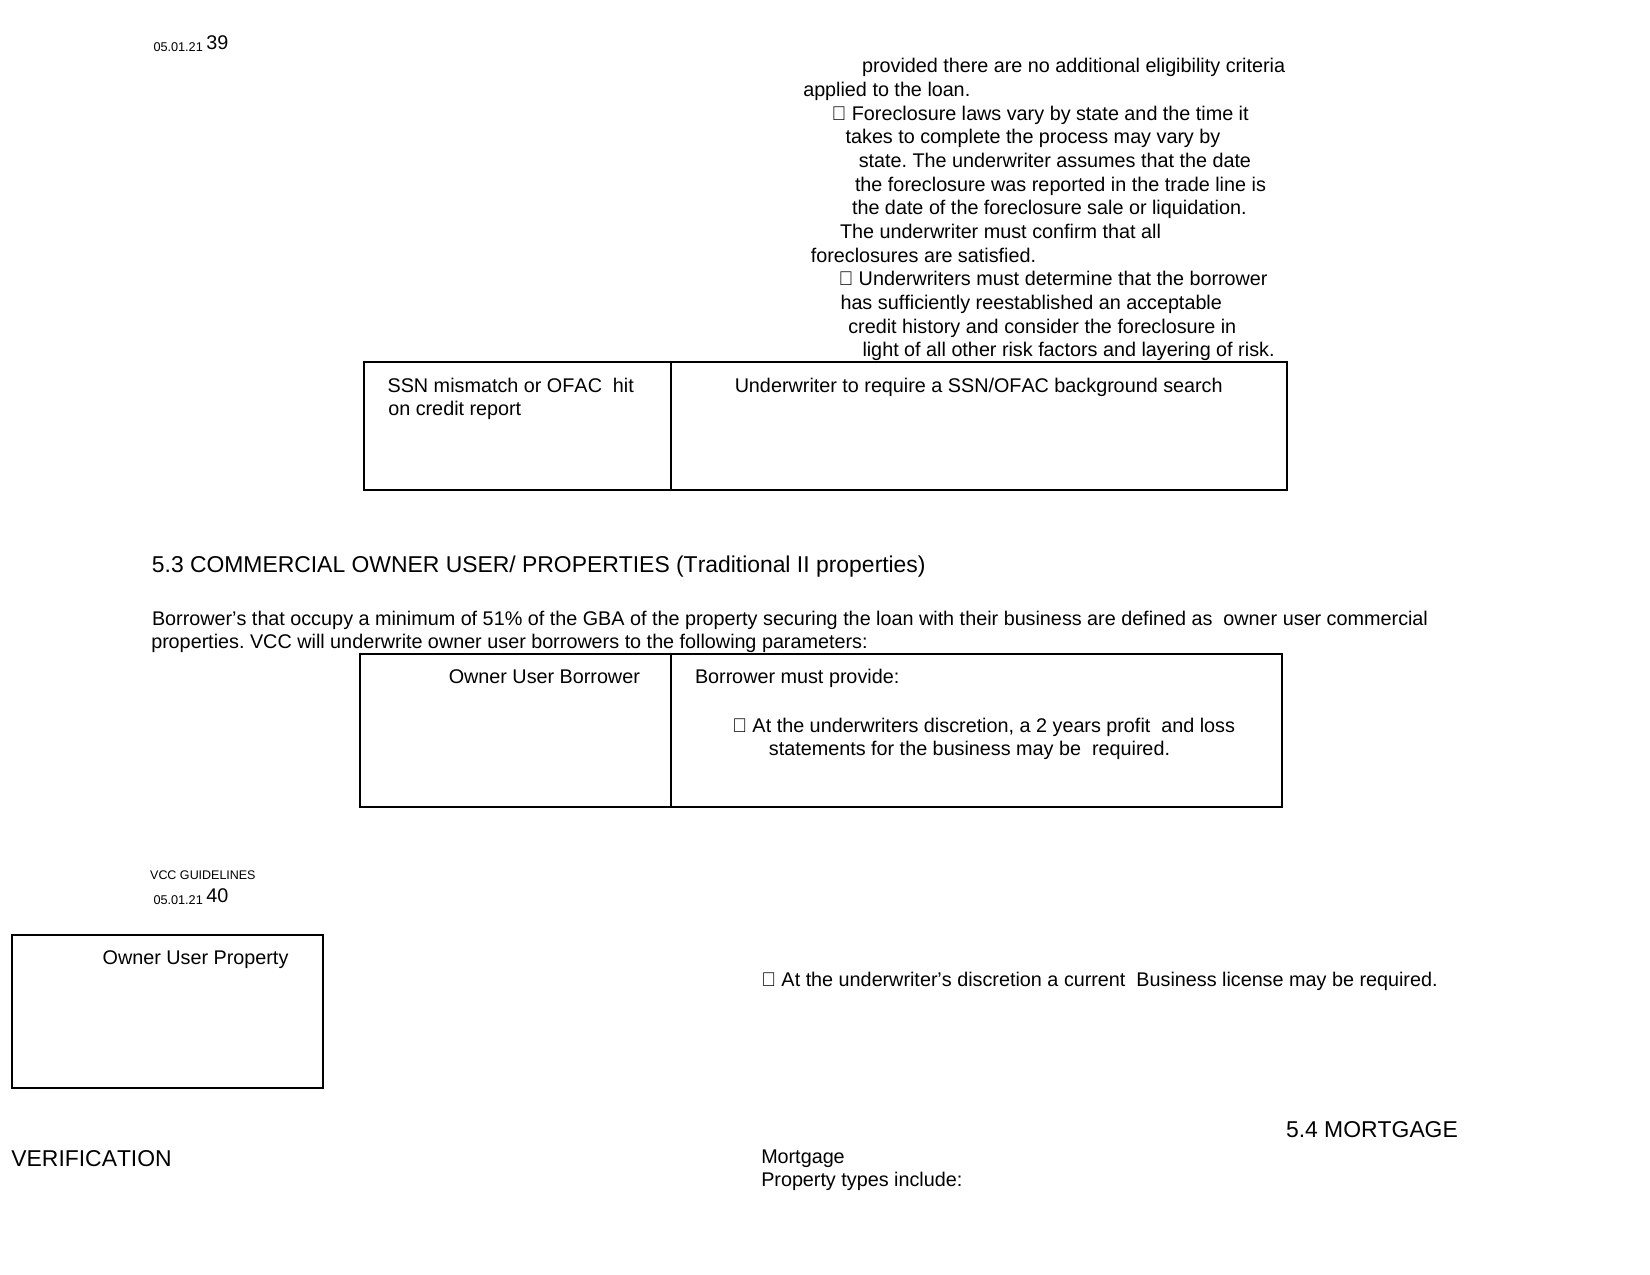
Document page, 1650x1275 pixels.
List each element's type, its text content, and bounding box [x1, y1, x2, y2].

text takes to complete the process may vary by [11, 125, 1221, 148]
table_header SSN mismatch or OFAC hit on credit report [365, 363, 670, 489]
table_header Owner User Borrower [361, 655, 670, 806]
text The underwriter must confirm that all [11, 220, 1161, 242]
text provided there are no additional eligibility criteria [11, 54, 1285, 77]
text Mortgage [761, 1145, 1511, 1168]
text 05.01.21 39 [150, 29, 1511, 54]
text foreclosures are satisfied. [11, 243, 1036, 266]
text Property types include: [761, 1168, 1511, 1191]
text has sufficiently reestablished an acceptable [11, 291, 1222, 314]
table_header Owner User Property [13, 936, 322, 1087]
text 5.3 COMMERCIAL OWNER USER/ PROPERTIES (Traditional II properties) [152, 551, 1511, 577]
text light of all other risk factors and layering of risk. [11, 338, 1275, 361]
text  Underwriters must determine that the borrower [11, 267, 1268, 290]
text applied to the loan. [11, 77, 970, 100]
text the date of the foreclosure sale or liquidation. [11, 196, 1247, 219]
text 05.01.21 40 [150, 882, 1511, 908]
text state. The underwriter assumes that the date [11, 149, 1251, 171]
text Borrower’s that occupy a minimum of 51% of the GBA of the property securing the loan with their business are defined as owner user commercial properties. VCC will underwrite owner user borrowers to the following parameters: [151, 606, 1446, 652]
text VCC GUIDELINES [150, 868, 1511, 882]
text VERIFICATION [11, 1145, 761, 1172]
text  At the underwriter’s discretion a current Business license may be required. [761, 968, 1511, 991]
table_header Underwriter to require a SSN/OFAC background search [672, 363, 1286, 489]
text  Foreclosure laws vary by state and the time it [11, 101, 1249, 124]
text 5.4 MORTGAGE [11, 1116, 1458, 1143]
table_header Borrower must provide:  At the underwriters discretion, a 2 years profit and loss statements for the business may be required. [672, 655, 1281, 806]
text the foreclosure was reported in the trade line is [11, 172, 1266, 195]
text credit history and consider the foreclosure in [11, 314, 1236, 337]
